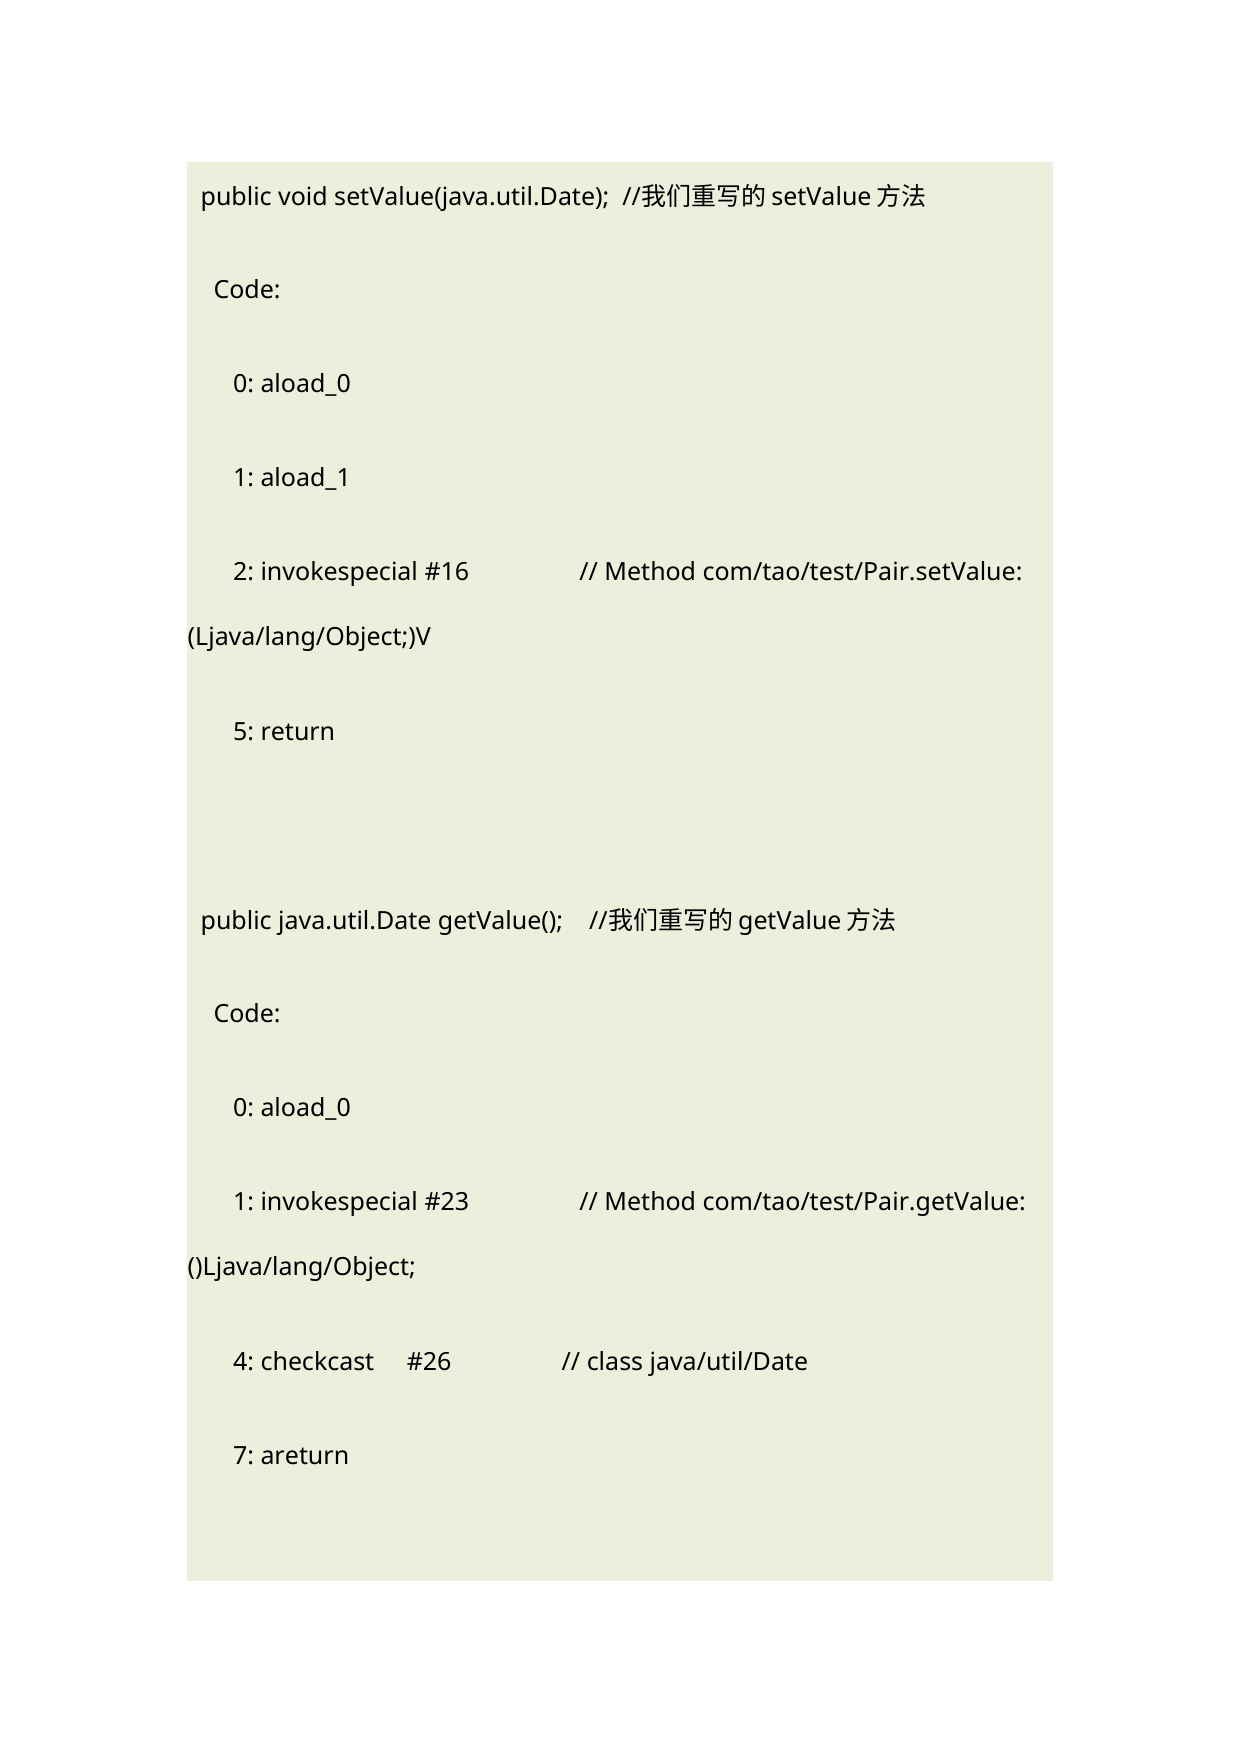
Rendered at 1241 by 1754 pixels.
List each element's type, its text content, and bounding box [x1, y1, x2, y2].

text 0: aload_0 [187, 1074, 1053, 1139]
text 1: invokespecial #23 // Method com/tao/test/Pair.getValue:()Ljava/lang/Object; [187, 1169, 1053, 1299]
text Code: [187, 256, 1053, 321]
text 2: invokespecial #16 // Method com/tao/test/Pair.setValue:(Ljava/lang/Object;)V [187, 539, 1053, 669]
text public void setValue(java.util.Date); //我们重写的setValue方法 [187, 162, 1053, 227]
text public java.util.Date getValue(); //我们重写的getValue方法 [187, 886, 1053, 951]
text 4: checkcast #26 // class java/util/Date [187, 1328, 1053, 1393]
text 0: aload_0 [187, 350, 1053, 415]
text Code: [187, 980, 1053, 1045]
text 1: aload_1 [187, 444, 1053, 509]
text 7: areturn [187, 1422, 1053, 1487]
text 5: return [187, 698, 1053, 763]
